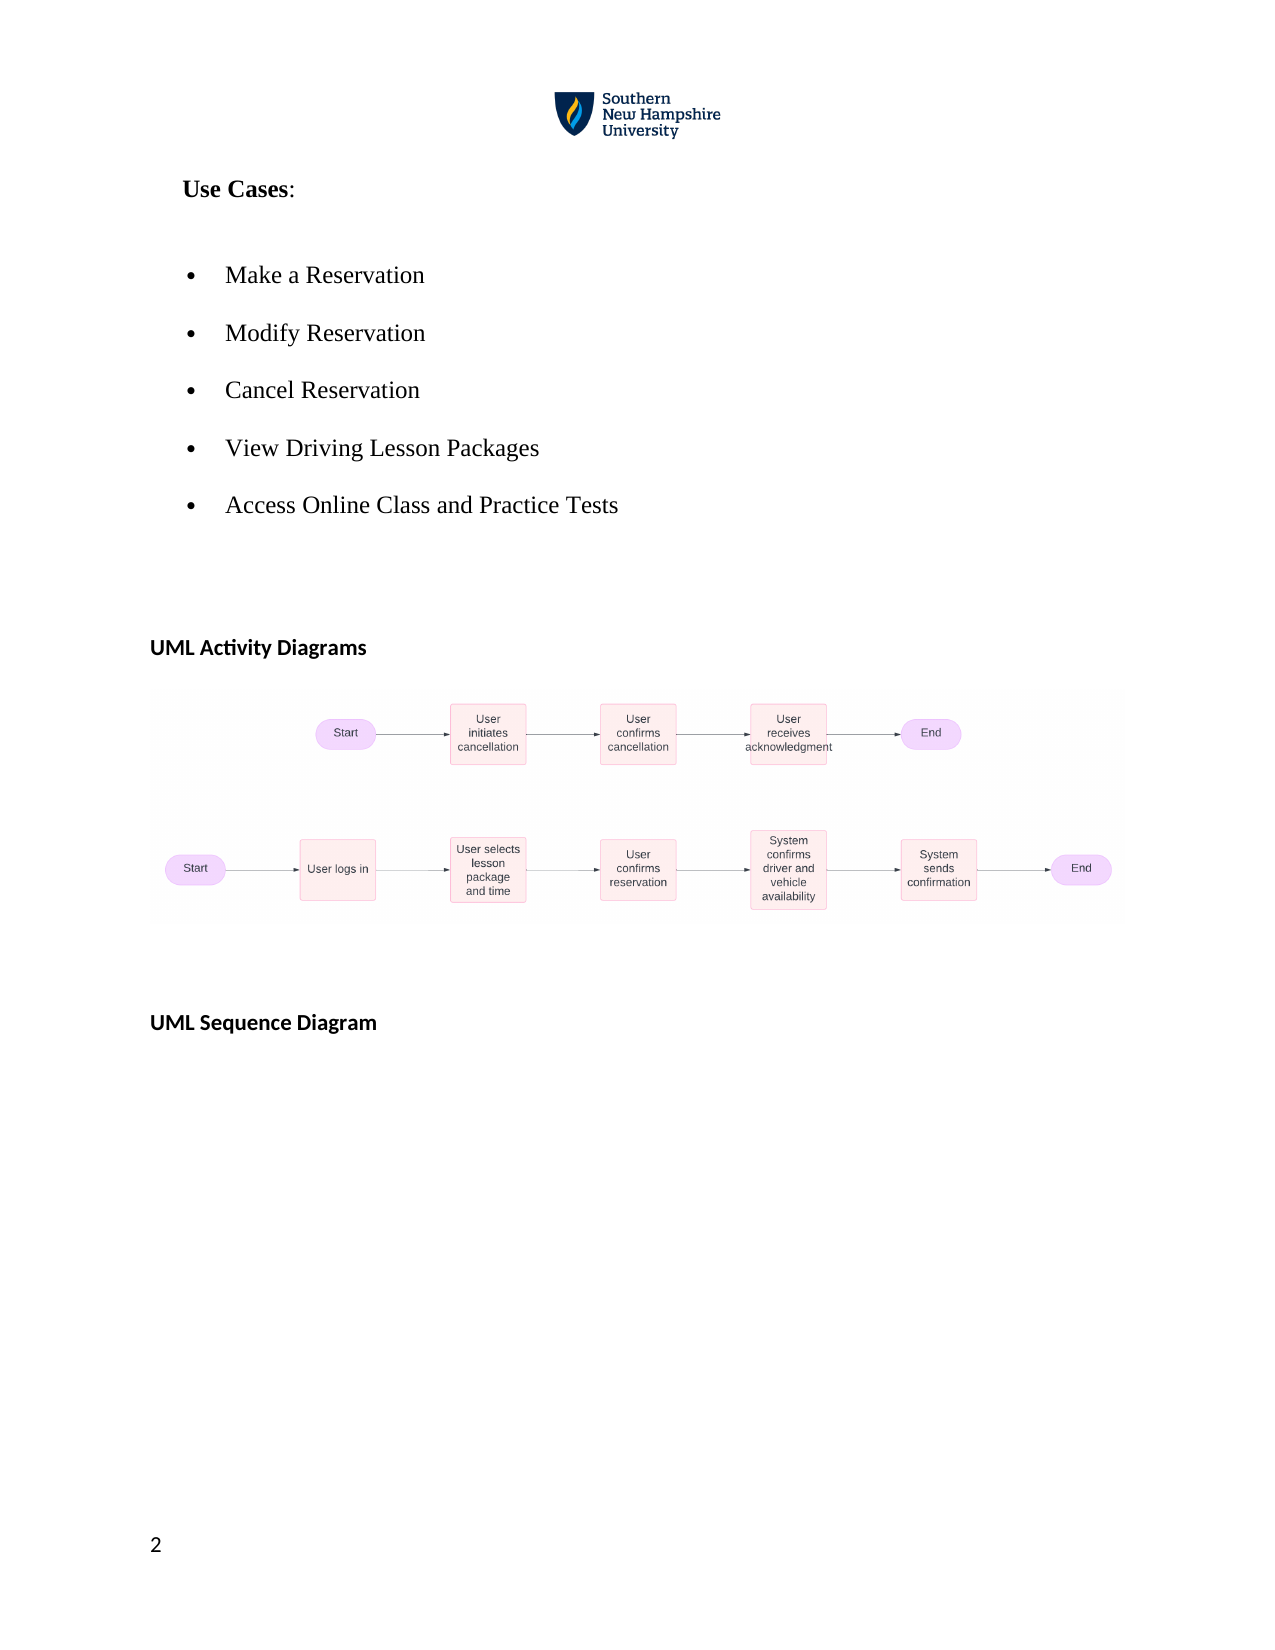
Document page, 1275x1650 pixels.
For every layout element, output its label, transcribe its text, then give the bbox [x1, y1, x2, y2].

text  Use Cases: [150, 174, 1125, 203]
list Modify Reservation [187, 318, 1125, 347]
picture [150, 689, 1125, 924]
list Make a Reservation [187, 261, 1125, 289]
picture [546, 75, 729, 154]
list Cancel Reservation [187, 376, 1125, 404]
list View Driving Lesson Packages [187, 433, 1125, 462]
subtitle UML Sequence Diagram [150, 1008, 1125, 1036]
list Access Online Class and Practice Tests​ [187, 491, 1125, 519]
subtitle UML Activity Diagrams [150, 633, 1125, 661]
